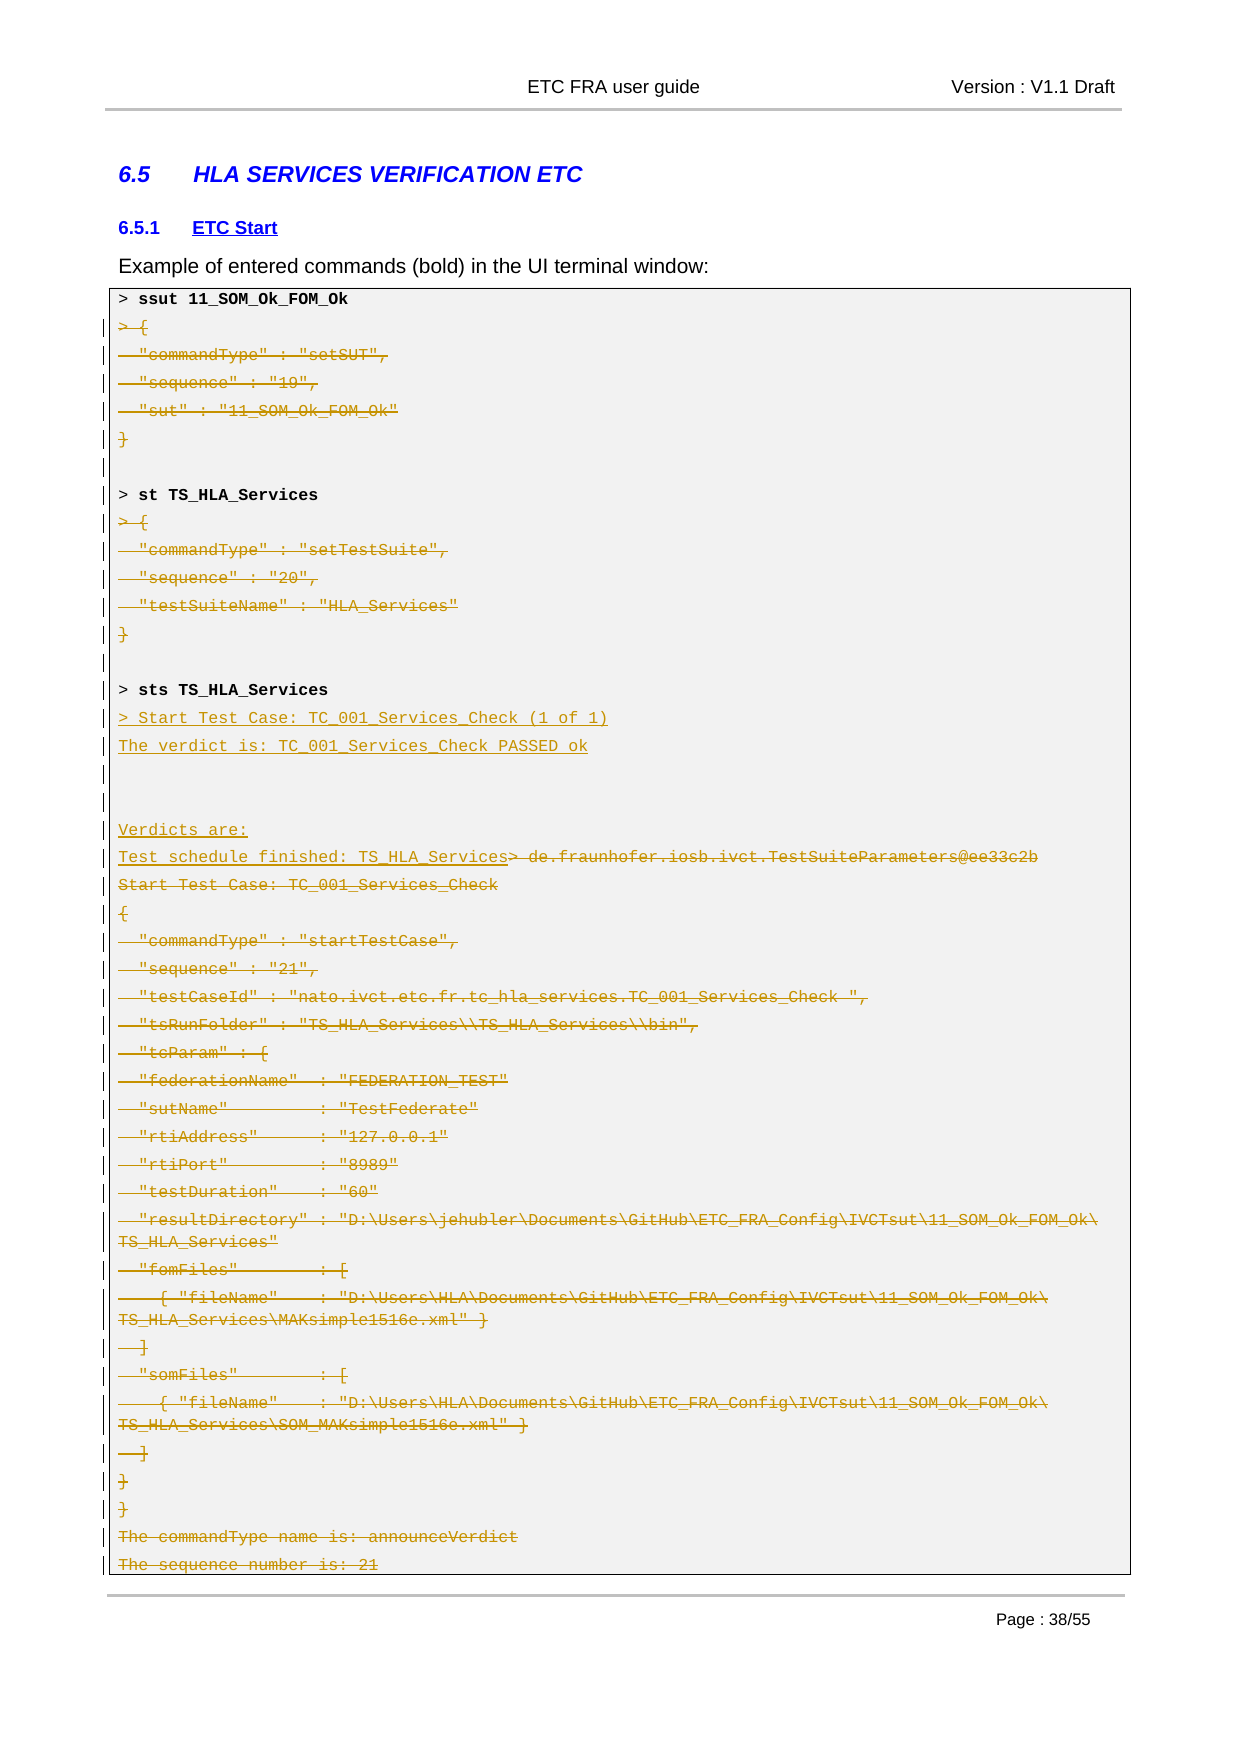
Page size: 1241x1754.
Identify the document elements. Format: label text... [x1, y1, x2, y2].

subtitle HLA Services Verification ETC [118, 161, 1122, 188]
text > sts TS_HLA_Services [110, 678, 1130, 700]
text > st TS_HLA_Services [110, 483, 1130, 505]
text > ssut 11_SOM_Ok_FOM_Ok [110, 289, 1130, 309]
subtitle ETC Start [118, 216, 1122, 238]
text Example of entered commands (bold) in the UI terminal window: [118, 254, 1122, 278]
